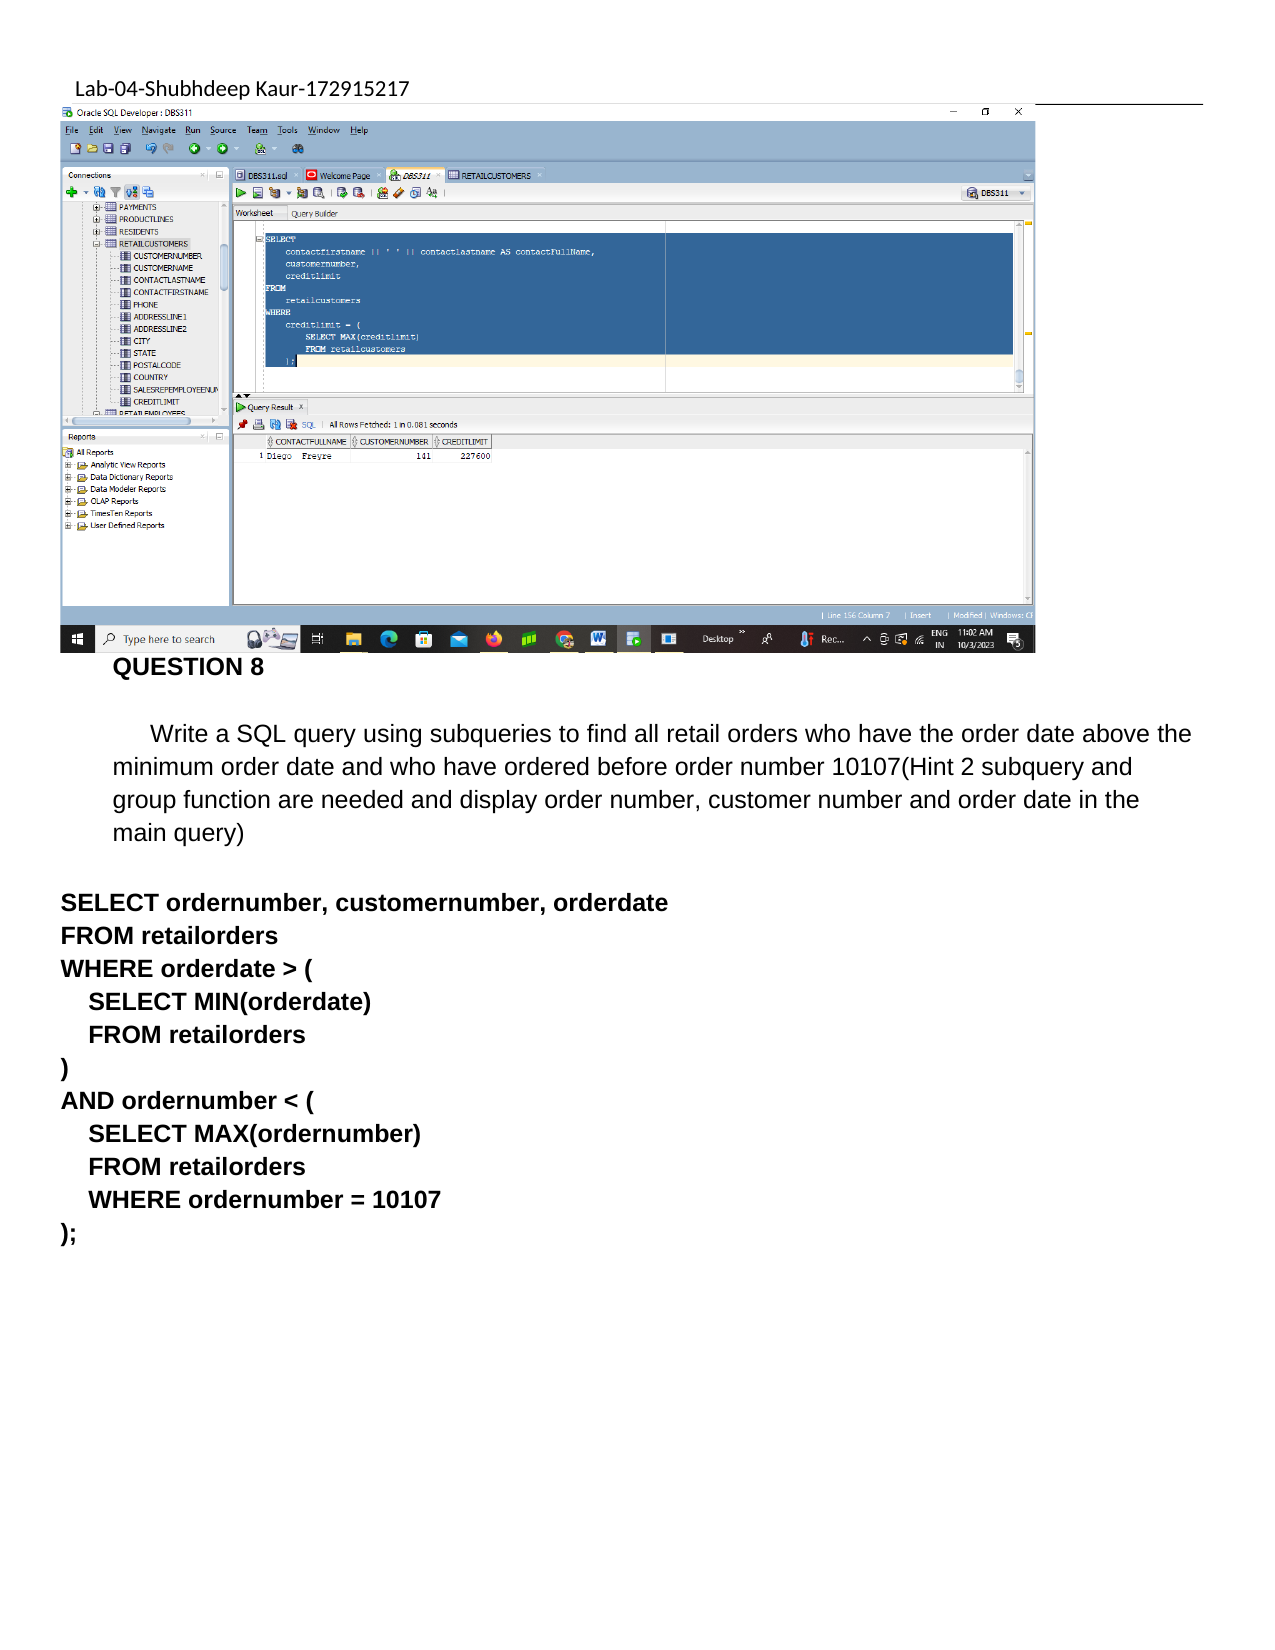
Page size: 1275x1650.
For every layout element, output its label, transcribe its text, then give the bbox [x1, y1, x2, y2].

subtitle QUESTION 8 [112, 652, 1202, 681]
text FROM retailorders [60, 1020, 1202, 1049]
text FROM retailorders [60, 1152, 1202, 1181]
text SELECT MAX(ordernumber) [60, 1119, 1202, 1148]
text AND ordernumber < ( [60, 1086, 1202, 1115]
text SELECT MIN(orderdate) [60, 987, 1202, 1016]
text ); [60, 1218, 1202, 1247]
text WHERE ordernumber = 10107 [60, 1185, 1202, 1214]
text FROM retailorders [60, 921, 1202, 950]
text SELECT ordernumber, customernumber, orderdate [60, 888, 1202, 917]
text WHERE orderdate > ( [60, 954, 1202, 983]
text ) [60, 1053, 1202, 1082]
picture [60, 104, 1036, 653]
text Write a SQL query using subqueries to find all retail orders who have the order date above the minimum order date and who have ordered before order number 10107(Hint 2 subquery and group function are needed and display order number, customer number and order date in the main query) [112, 718, 1193, 846]
